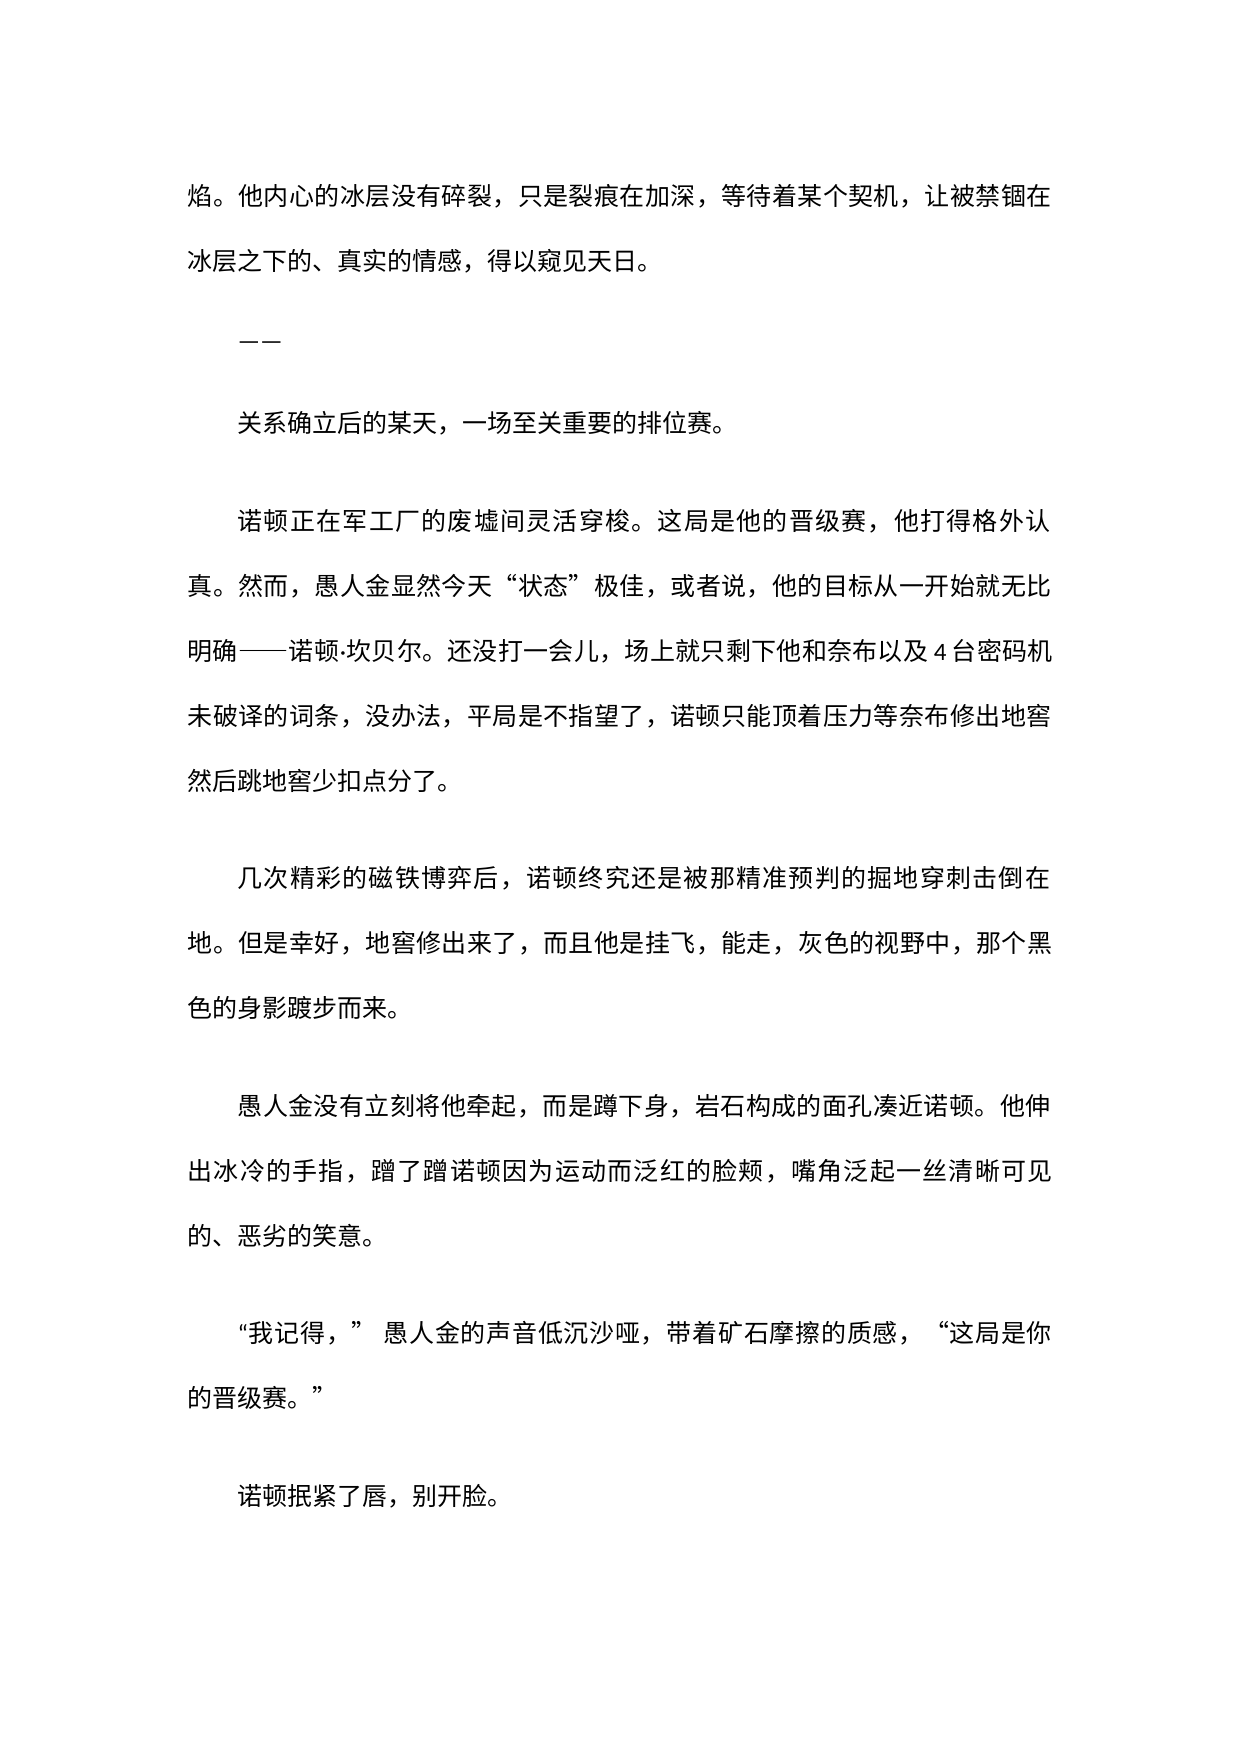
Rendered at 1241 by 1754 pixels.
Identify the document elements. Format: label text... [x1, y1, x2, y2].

text 诺顿正在军工厂的废墟间灵活穿梭。这局是他的晋级赛，他打得格外认真。然而，愚人金显然今天“状态”极佳，或者说，他的目标从一开始就无比明确——诺顿·坎贝尔。还没打一会儿，场上就只剩下他和奈布以及4台密码机未破译的词条，没办法，平局是不指望了，诺顿只能顶着压力等奈布修出地窖然后跳地窖少扣点分了。 [187, 487, 1053, 812]
text “我记得，” 愚人金的声音低沉沙哑，带着矿石摩擦的质感，“这局是你的晋级赛。” [187, 1299, 1053, 1429]
text 关系确立后的某天，一场至关重要的排位赛。 [187, 389, 1053, 454]
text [187, 162, 1053, 292]
text 几次精彩的磁铁博弈后，诺顿终究还是被那精准预判的掘地穿刺击倒在地。但是幸好，地窖修出来了，而且他是挂飞，能走，灰色的视野中，那个黑色的身影踱步而来。 [187, 844, 1053, 1039]
text —— [187, 324, 1053, 357]
text 愚人金没有立刻将他牵起，而是蹲下身，岩石构成的面孔凑近诺顿。他伸出冰冷的手指，蹭了蹭诺顿因为运动而泛红的脸颊，嘴角泛起一丝清晰可见的、恶劣的笑意。 [187, 1072, 1053, 1267]
text 诺顿抿紧了唇，别开脸。 [187, 1462, 1053, 1527]
